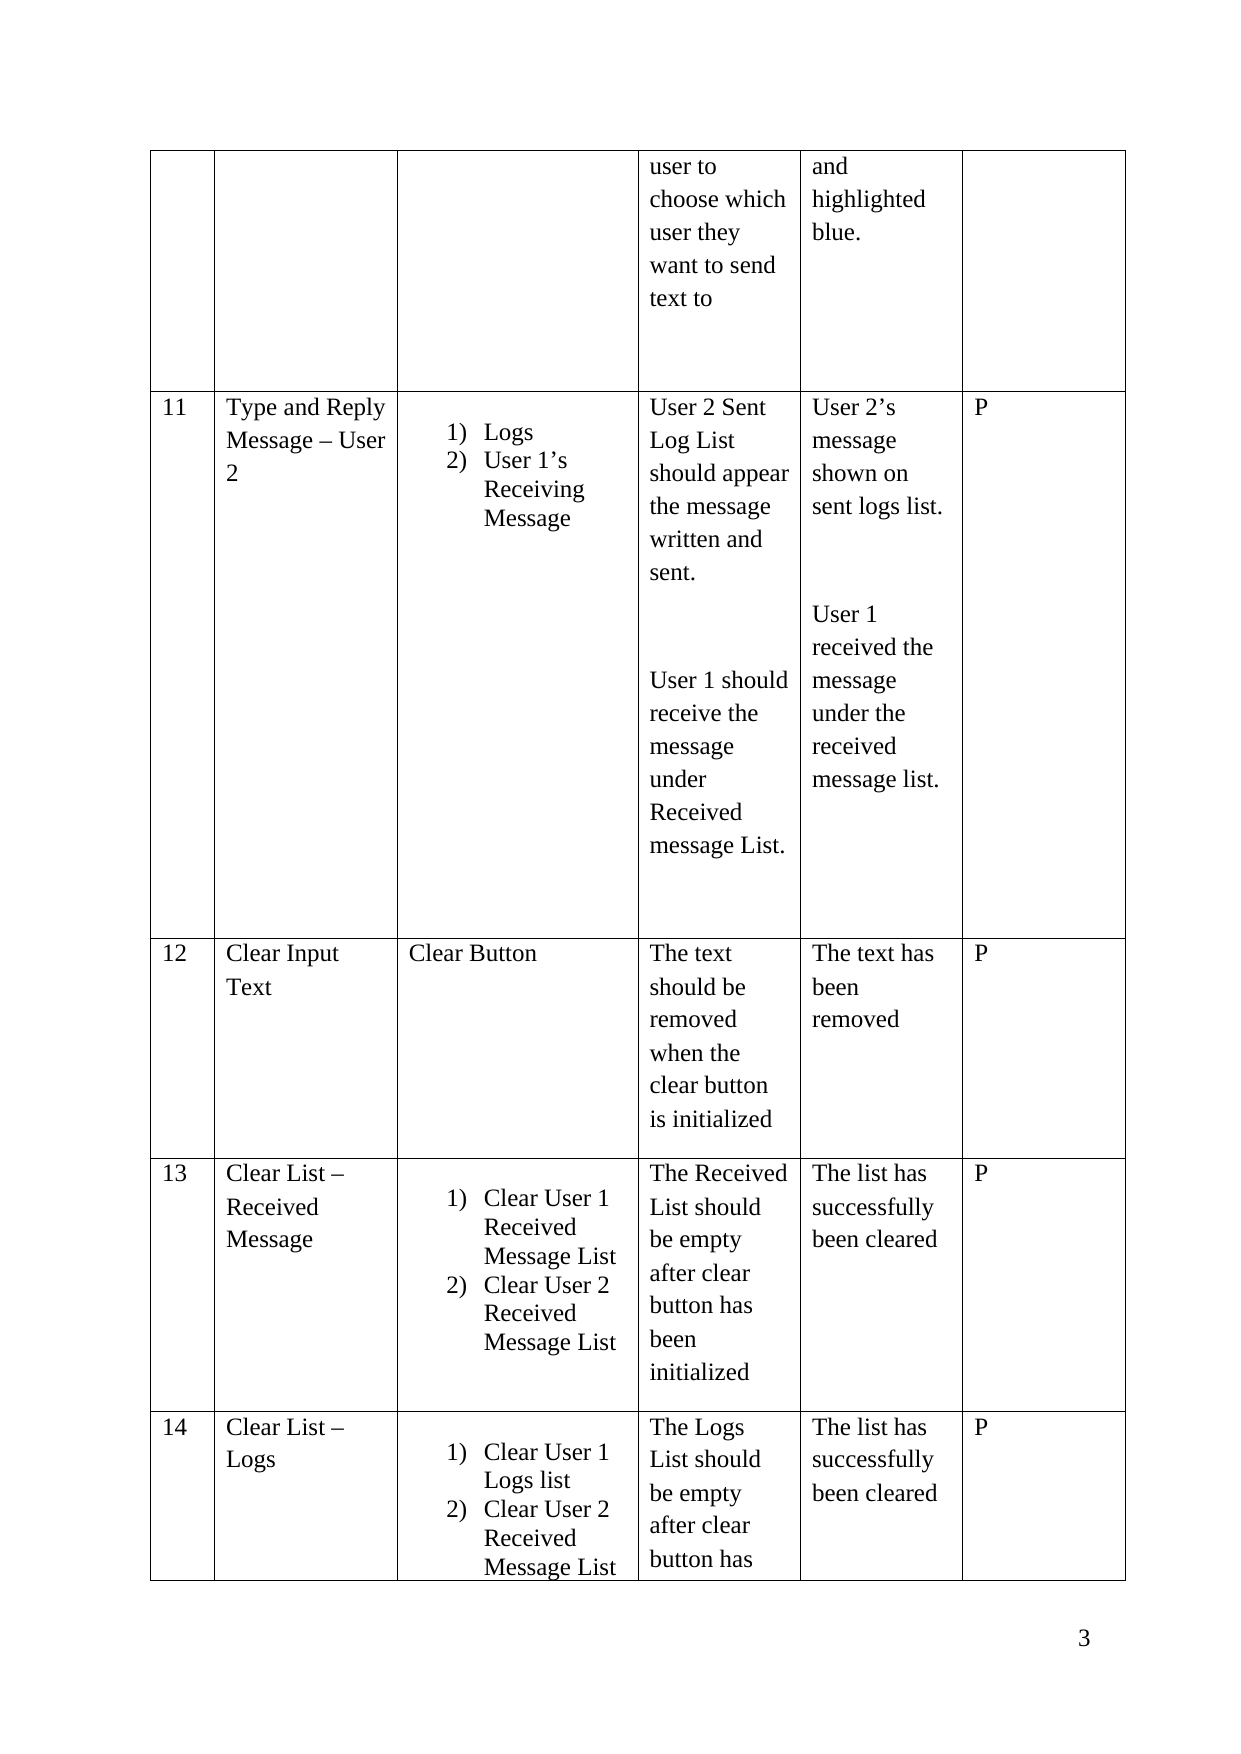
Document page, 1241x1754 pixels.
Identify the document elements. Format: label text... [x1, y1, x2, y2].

table_cell 11 [151, 392, 214, 937]
table_cell The text has been removed [801, 939, 962, 1157]
table_cell Logs User 1’s Receiving Message [398, 392, 638, 937]
table_cell Type and Reply Message – User 2 [215, 392, 397, 937]
table_cell P [963, 151, 1125, 391]
table_cell The text should be removed when the clear button is initialized [639, 939, 800, 1157]
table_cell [215, 151, 397, 391]
table_cell User 2’s message shown on sent logs list. User 1 received the message under the received message list. [801, 392, 962, 937]
table_cell Clear User 1 Received Message List Clear User 2 Received Message List [398, 1159, 638, 1411]
table_cell Clear List – Received Message [215, 1159, 397, 1411]
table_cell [639, 1412, 800, 1580]
table_cell 14 [151, 1412, 214, 1580]
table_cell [398, 1412, 638, 1580]
table_cell The list has successfully been cleared [801, 1159, 962, 1411]
table_cell Clear Input Text [215, 939, 397, 1157]
table_cell Clear List – Logs [215, 1412, 397, 1580]
table_cell 13 [151, 1159, 214, 1411]
table_cell 10 [151, 151, 214, 391]
table_cell P [963, 1412, 1125, 1580]
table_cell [639, 151, 800, 391]
table_cell P [963, 392, 1125, 937]
table_cell Clear Button [398, 939, 638, 1157]
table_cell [801, 1412, 962, 1580]
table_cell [801, 151, 962, 391]
table_cell The Received List should be empty after clear button has been initialized [639, 1159, 800, 1411]
table_cell P [963, 1159, 1125, 1411]
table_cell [398, 151, 638, 391]
table_cell 12 [151, 939, 214, 1157]
table_cell User 2 Sent Log List should appear the message written and sent. User 1 should receive the message under Received message List. [639, 392, 800, 937]
table_cell P [963, 939, 1125, 1157]
